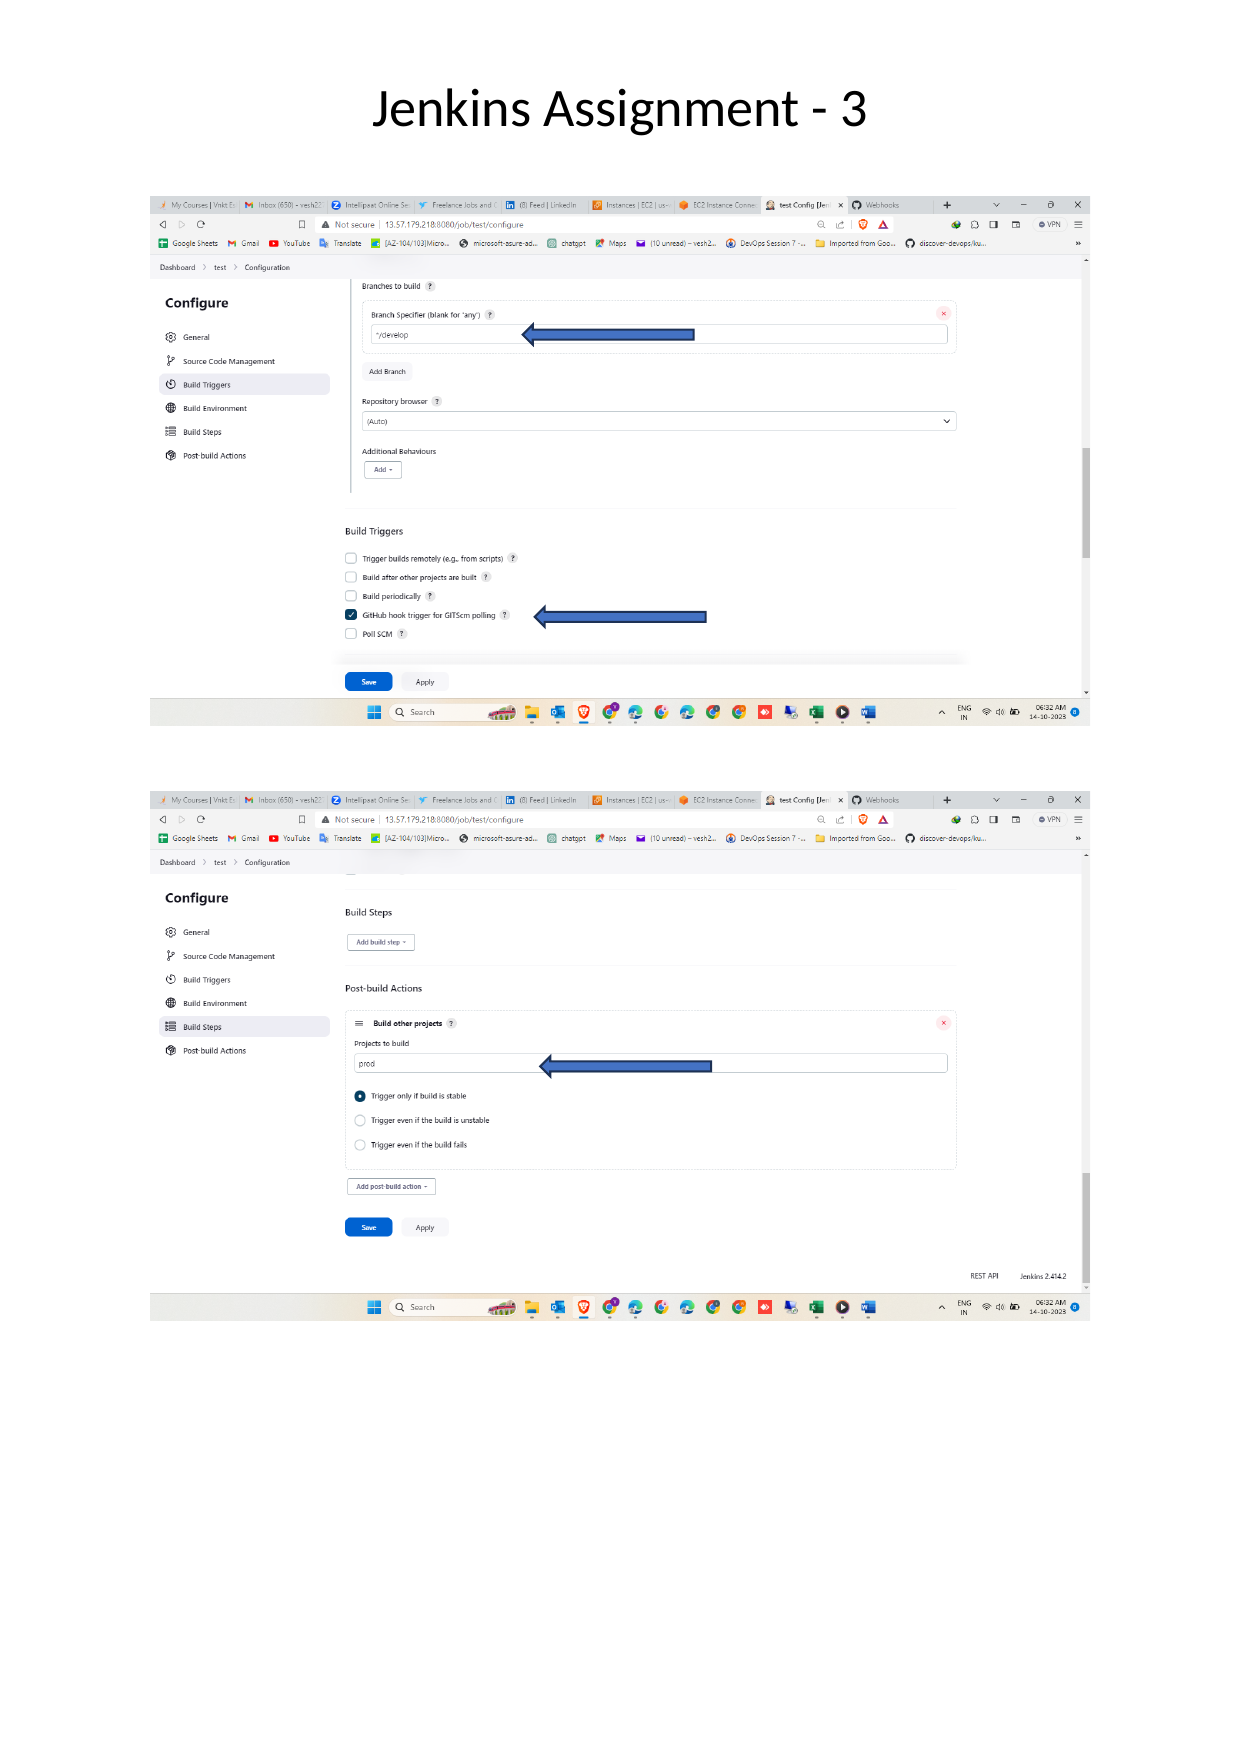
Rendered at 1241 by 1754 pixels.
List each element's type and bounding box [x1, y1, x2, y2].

picture [150, 196, 1091, 726]
picture [150, 791, 1091, 1321]
